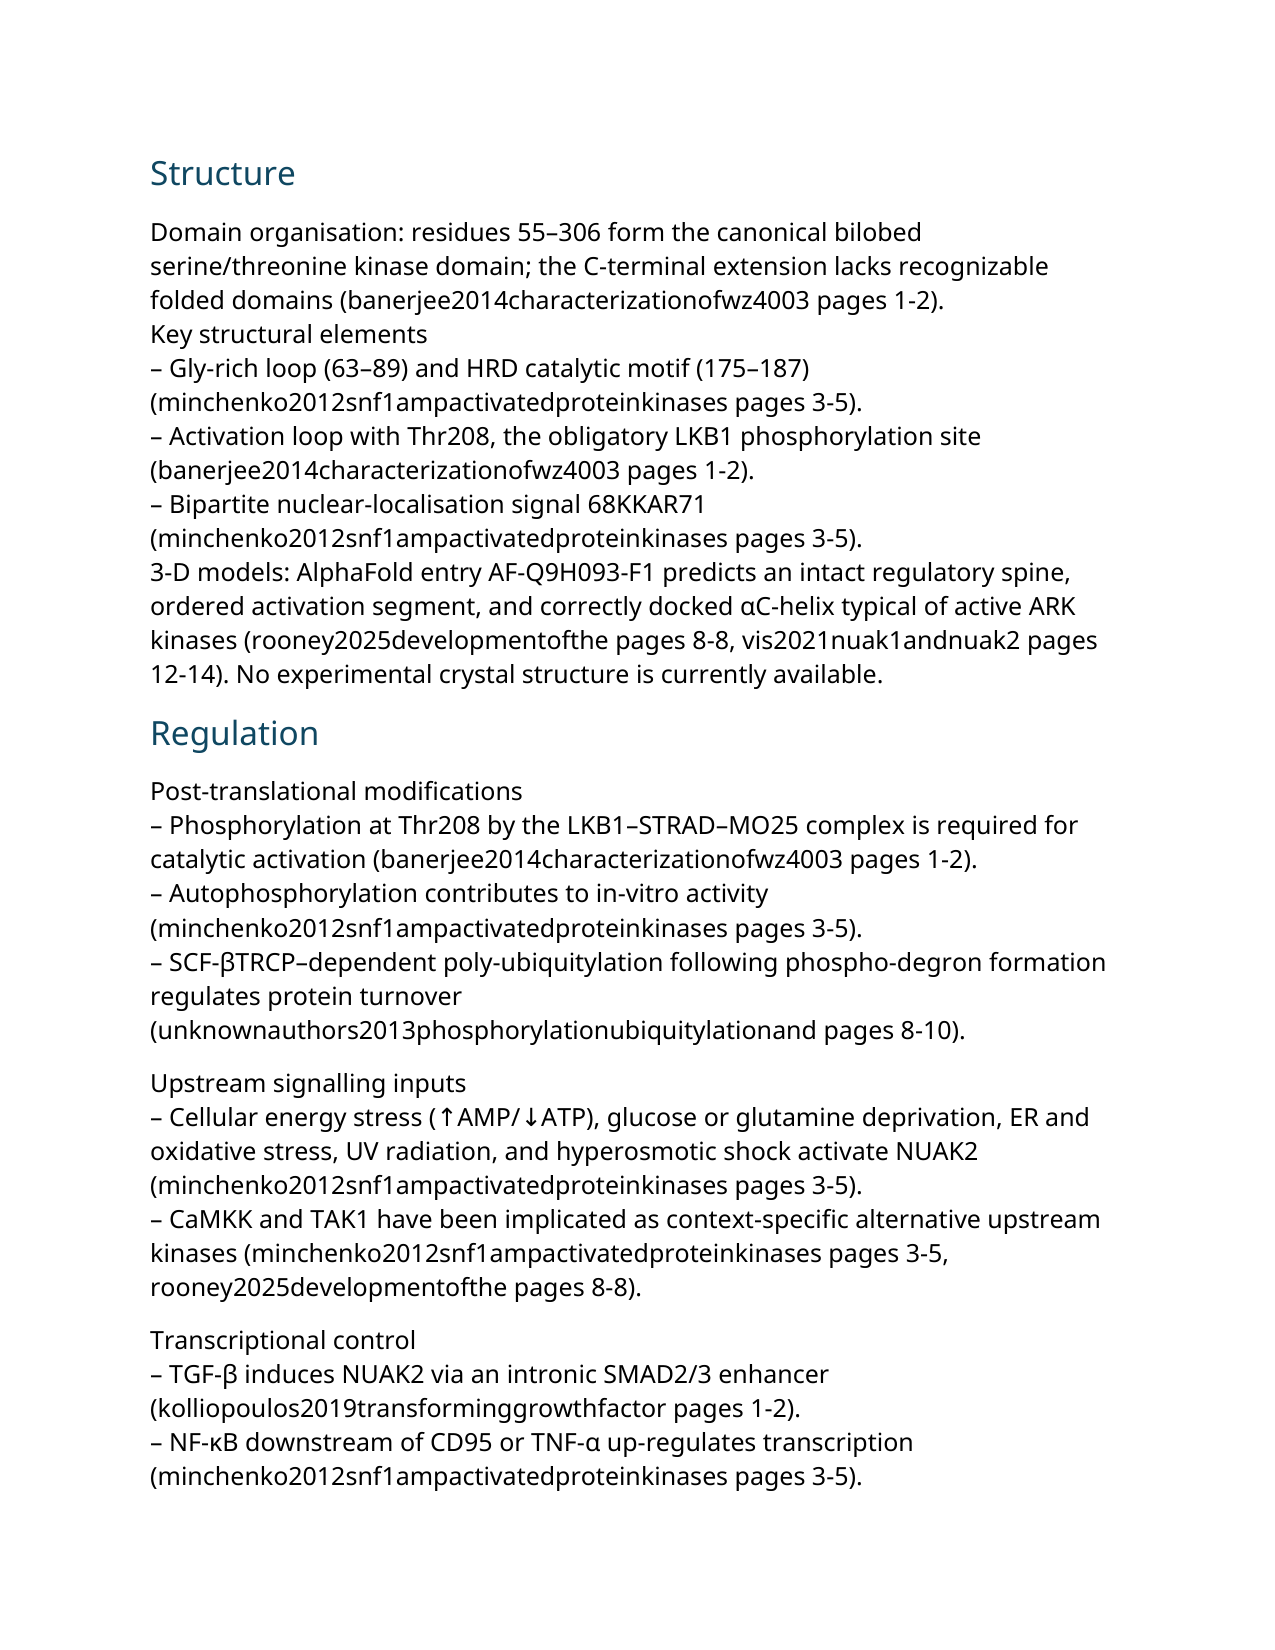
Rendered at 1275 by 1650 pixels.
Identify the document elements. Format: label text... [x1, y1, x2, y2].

text Upstream signalling inputs – Cellular energy stress (↑AMP/↓ATP), glucose or glutamine deprivation, ER and oxidative stress, UV radiation, and hyperosmotic shock activate NUAK2 (minchenko2012snf1ampactivatedproteinkinases pages 3-5). – CaMKK and TAK1 have been implicated as context-specific alternative upstream kinases (minchenko2012snf1ampactivatedproteinkinases pages 3-5, rooney2025developmentofthe pages 8-8). [150, 1065, 1125, 1304]
text Domain organisation: residues 55–306 form the canonical bilobed serine/threonine kinase domain; the C-terminal extension lacks recognizable folded domains (banerjee2014characterizationofwz4003 pages 1-2). Key structural elements – Gly-rich loop (63–89) and HRD catalytic motif (175–187) (minchenko2012snf1ampactivatedproteinkinases pages 3-5). – Activation loop with Thr208, the obligatory LKB1 phosphorylation site (banerjee2014characterizationofwz4003 pages 1-2). – Bipartite nuclear-localisation signal 68KKAR71 (minchenko2012snf1ampactivatedproteinkinases pages 3-5). 3-D models: AlphaFold entry AF-Q9H093-F1 predicts an intact regulatory spine, ordered activation segment, and correctly docked αC-helix typical of active ARK kinases (rooney2025developmentofthe pages 8-8, vis2021nuak1andnuak2 pages 12-14). No experimental crystal structure is currently available. [150, 214, 1125, 691]
text Post-translational modifications – Phosphorylation at Thr208 by the LKB1–STRAD–MO25 complex is required for catalytic activation (banerjee2014characterizationofwz4003 pages 1-2). – Autophosphorylation contributes to in-vitro activity (minchenko2012snf1ampactivatedproteinkinases pages 3-5). – SCF-βTRCP–dependent poly-ubiquitylation following phospho-degron formation regulates protein turnover (unknownauthors2013phosphorylationubiquitylationand pages 8-10). [150, 774, 1125, 1046]
subtitle Regulation [150, 710, 1125, 755]
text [150, 1322, 1125, 1493]
subtitle Structure [150, 150, 1125, 195]
